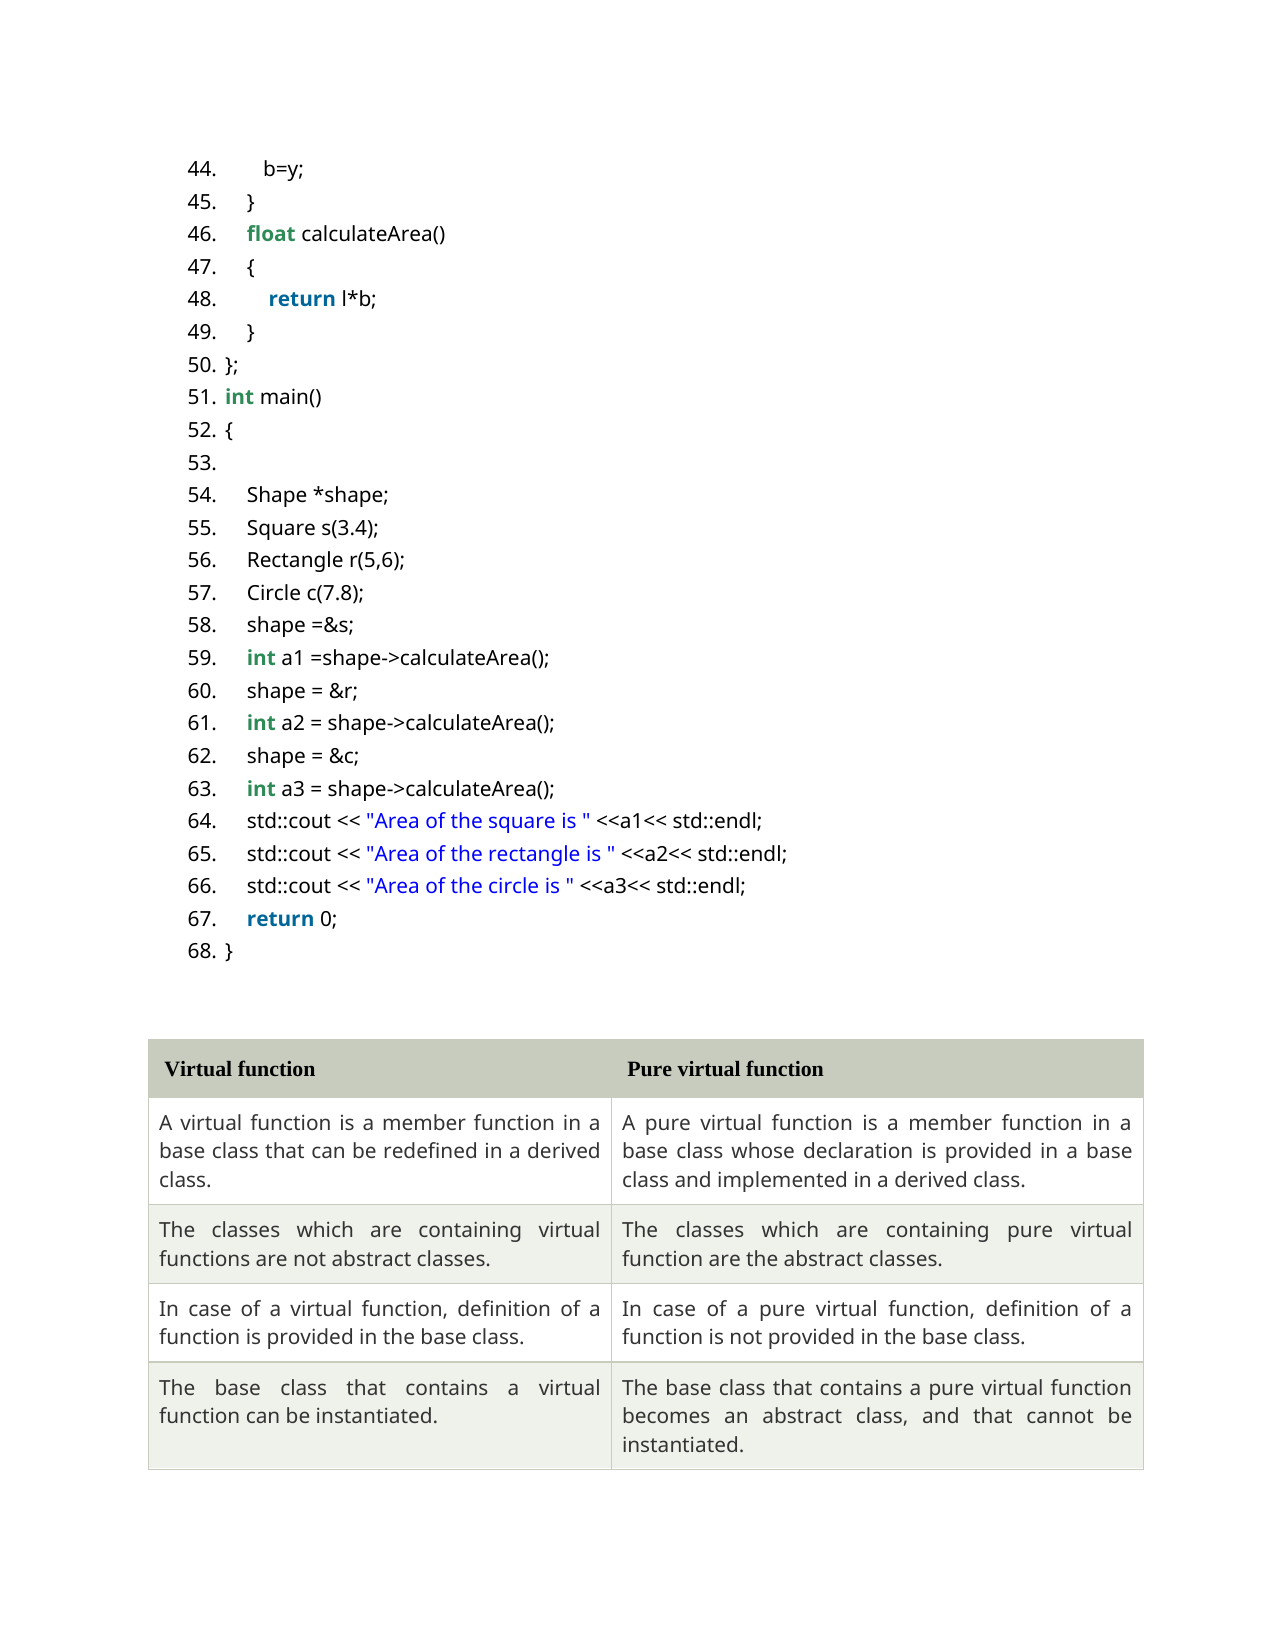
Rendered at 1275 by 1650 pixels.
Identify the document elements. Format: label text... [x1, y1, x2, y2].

list int a2 = shape->calculateArea(); [187, 704, 1125, 737]
list shape = &c; [187, 737, 1125, 769]
list } [187, 932, 1125, 965]
table_cell The classes which are containing pure virtual function are the abstract classes. [612, 1205, 1143, 1283]
list std::cout << "Area of the rectangle is " <<a2<< std::endl; [187, 835, 1125, 867]
table_header Pure virtual function [611, 1040, 1143, 1097]
table_cell A virtual function is a member function in a base class that can be redefined in a derived class. [149, 1098, 611, 1204]
table_cell In case of a virtual function, definition of a function is provided in the base class. [149, 1284, 611, 1361]
list } [187, 313, 1125, 346]
list { [187, 248, 1125, 280]
list b=y; [187, 150, 1125, 183]
list shape =&s; [187, 606, 1125, 639]
list { [187, 411, 1125, 443]
list Shape *shape; [187, 476, 1125, 509]
table_cell The base class that contains a pure virtual function becomes an abstract class, and that cannot be instantiated. [612, 1363, 1143, 1468]
table_cell In case of a pure virtual function, definition of a function is not provided in the base class. [612, 1284, 1143, 1361]
list int a1 =shape->calculateArea(); [187, 639, 1125, 672]
list Rectangle r(5,6); [187, 541, 1125, 574]
list return 0; [187, 900, 1125, 932]
list Circle c(7.8); [187, 574, 1125, 606]
list }; [187, 346, 1125, 378]
list shape = &r; [187, 672, 1125, 704]
list return l*b; [187, 280, 1125, 313]
table_cell A pure virtual function is a member function in a base class whose declaration is provided in a base class and implemented in a derived class. [612, 1098, 1143, 1204]
list Square s(3.4); [187, 509, 1125, 541]
list int main() [187, 378, 1125, 411]
list std::cout << "Area of the square is " <<a1<< std::endl; [187, 802, 1125, 835]
list float calculateArea() [187, 215, 1125, 248]
list } [187, 183, 1125, 215]
list int a3 = shape->calculateArea(); [187, 769, 1125, 802]
table_cell The classes which are containing virtual functions are not abstract classes. [149, 1205, 611, 1283]
list std::cout << "Area of the circle is " <<a3<< std::endl; [187, 867, 1125, 900]
table_cell The base class that contains a virtual function can be instantiated. [149, 1363, 611, 1468]
table_header Virtual function [149, 1040, 611, 1097]
